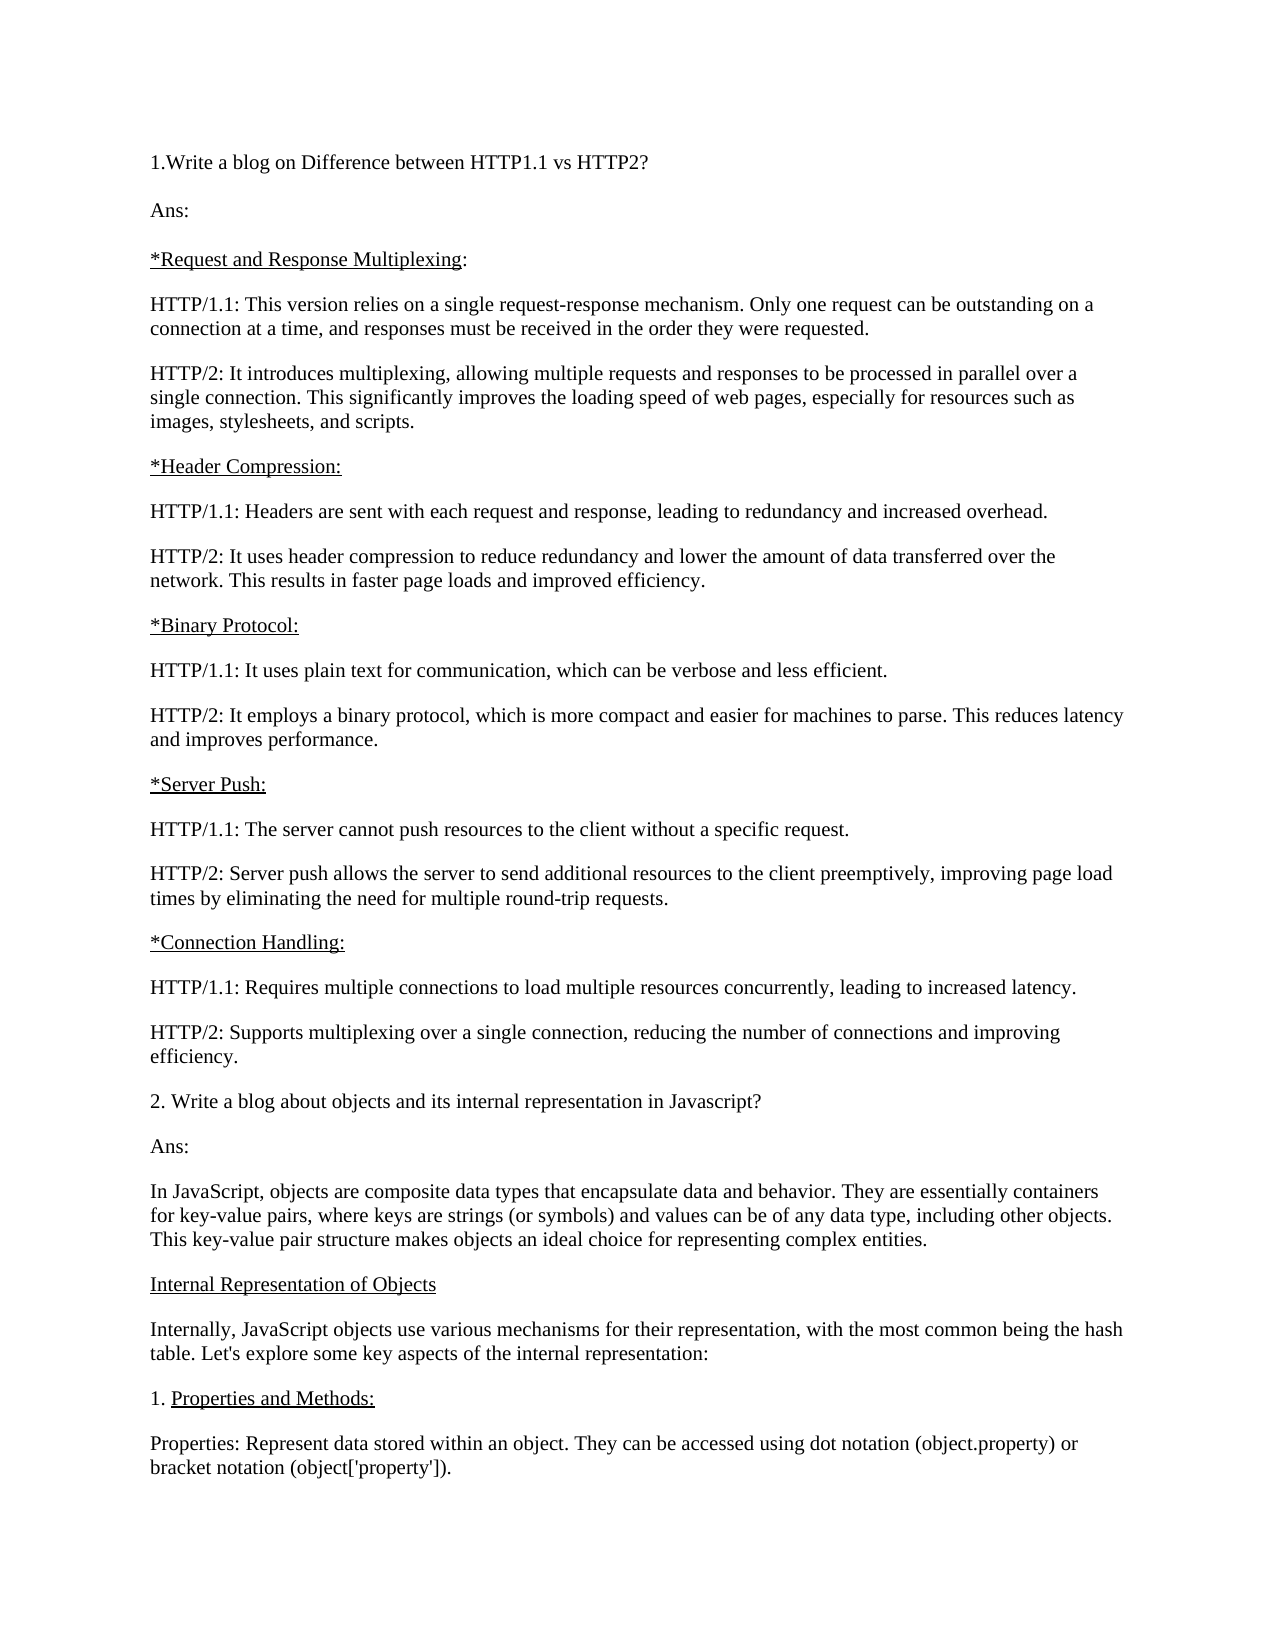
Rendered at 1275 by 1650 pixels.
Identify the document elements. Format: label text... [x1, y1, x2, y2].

text Ans: [150, 1134, 1125, 1158]
text HTTP/2: Supports multiplexing over a single connection, reducing the number of connections and improving efficiency. [150, 1020, 1125, 1068]
text HTTP/2: It employs a binary protocol, which is more compact and easier for machines to parse. This reduces latency and improves performance. [150, 703, 1125, 751]
text Internally, JavaScript objects use various mechanisms for their representation, with the most common being the hash table. Let's explore some key aspects of the internal representation: [150, 1317, 1125, 1365]
text Ans: [150, 198, 1125, 222]
text Properties: Represent data stored within an object. They can be accessed using dot notation (object.property) or bracket notation (object['property']). [150, 1431, 1125, 1479]
text 1.Write a blog on Difference between HTTP1.1 vs HTTP2? [150, 150, 1125, 174]
text *Binary Protocol: [150, 613, 1125, 637]
text Internal Representation of Objects [150, 1272, 1125, 1296]
text In JavaScript, objects are composite data types that encapsulate data and behavior. They are essentially containers for key-value pairs, where keys are strings (or symbols) and values can be of any data type, including other objects. This key-value pair structure makes objects an ideal choice for representing complex entities. [150, 1179, 1125, 1251]
text *Request and Response Multiplexing: [150, 247, 1125, 271]
text HTTP/2: Server push allows the server to send additional resources to the client preemptively, improving page load times by eliminating the need for multiple round-trip requests. [150, 861, 1125, 909]
text HTTP/1.1: This version relies on a single request-response mechanism. Only one request can be outstanding on a connection at a time, and responses must be received in the order they were requested. [150, 292, 1125, 340]
text HTTP/1.1: Requires multiple connections to load multiple resources concurrently, leading to increased latency. [150, 975, 1125, 999]
text 1. Properties and Methods: [150, 1386, 1125, 1410]
text *Connection Handling: [150, 930, 1125, 954]
text 2. Write a blog about objects and its internal representation in Javascript? [150, 1089, 1125, 1113]
text HTTP/1.1: The server cannot push resources to the client without a specific request. [150, 816, 1125, 841]
text *Server Push: [150, 772, 1125, 796]
text HTTP/1.1: It uses plain text for communication, which can be verbose and less efficient. [150, 658, 1125, 682]
text HTTP/1.1: Headers are sent with each request and response, leading to redundancy and increased overhead. [150, 499, 1125, 523]
text *Header Compression: [150, 454, 1125, 478]
text HTTP/2: It uses header compression to reduce redundancy and lower the amount of data transferred over the network. This results in faster page loads and improved efficiency. [150, 544, 1125, 592]
text HTTP/2: It introduces multiplexing, allowing multiple requests and responses to be processed in parallel over a single connection. This significantly improves the loading speed of web pages, especially for resources such as images, stylesheets, and scripts. [150, 361, 1125, 433]
